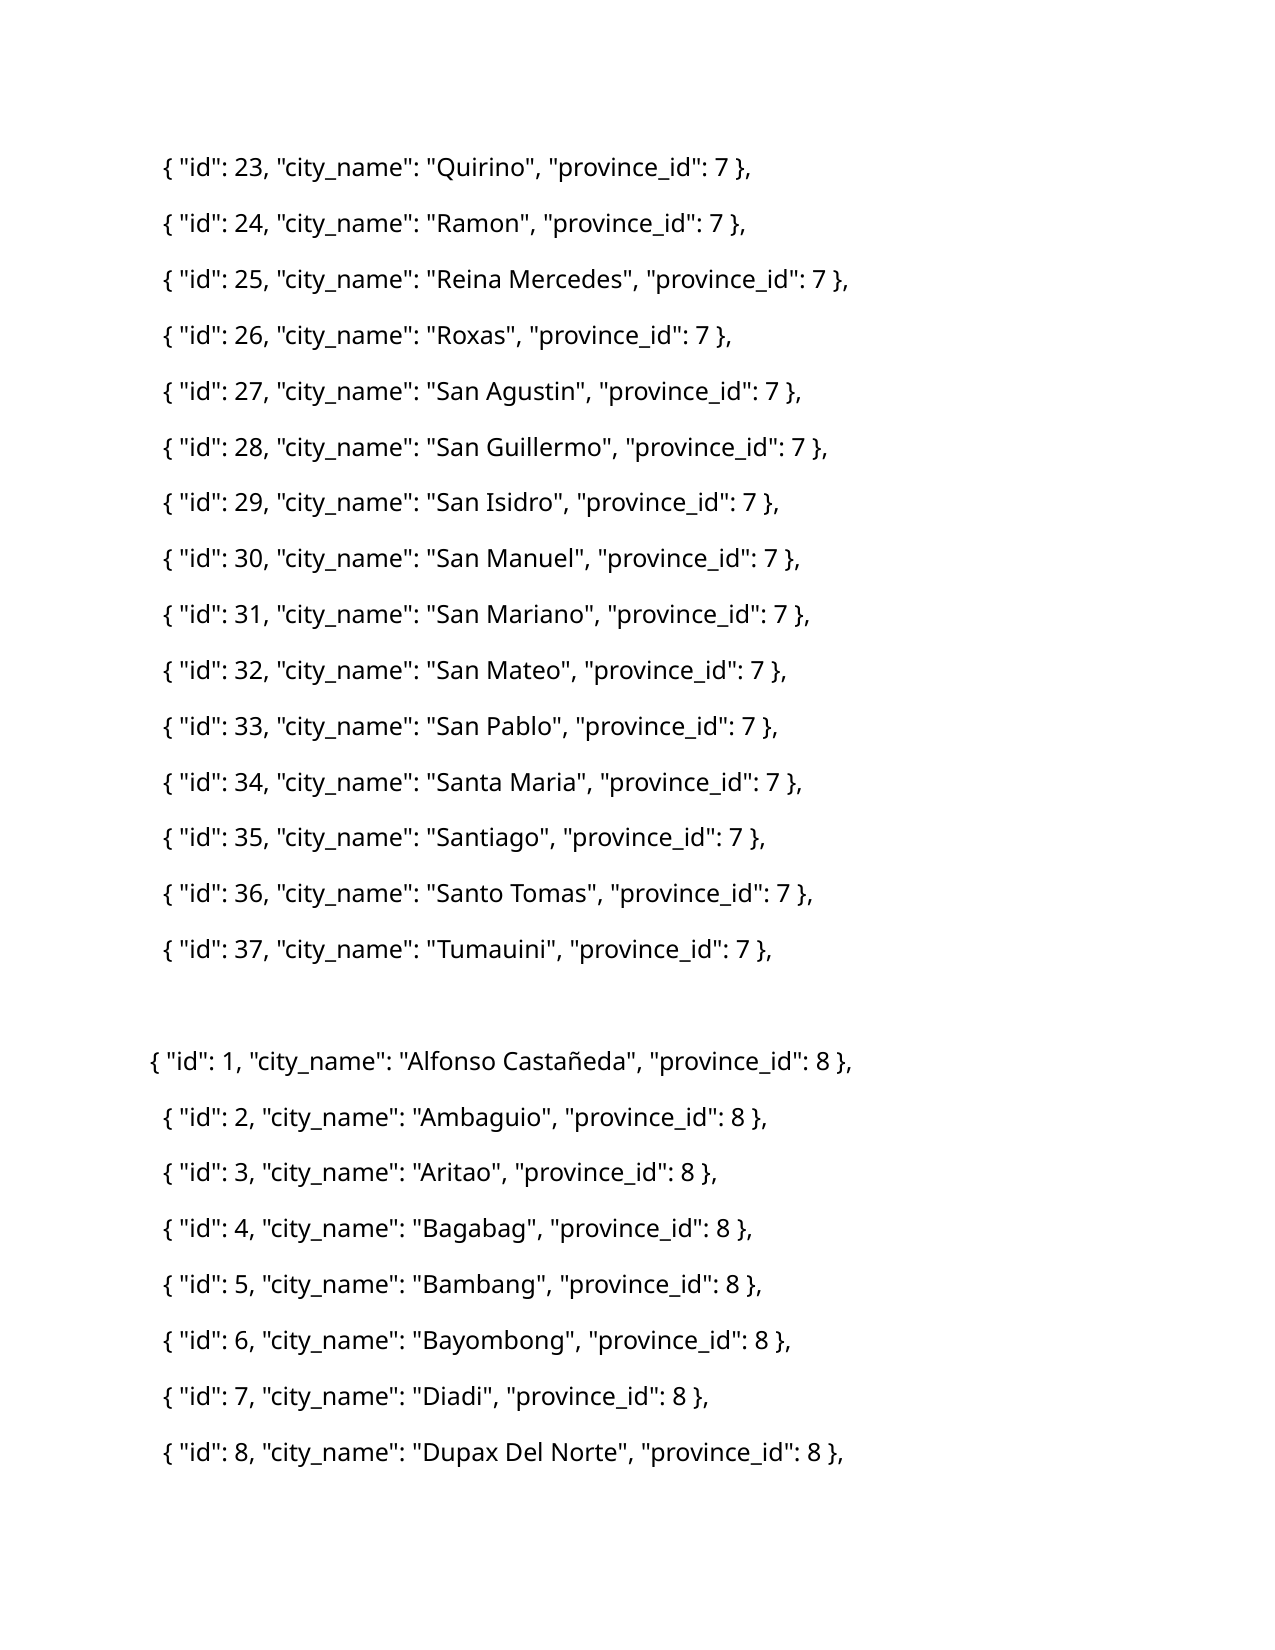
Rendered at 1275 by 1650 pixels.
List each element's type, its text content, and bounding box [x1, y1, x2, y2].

text { "id": 3, "city_name": "Aritao", "province_id": 8 }, [150, 1155, 1125, 1189]
text { "id": 23, "city_name": "Quirino", "province_id": 7 }, [150, 150, 1125, 184]
text { "id": 7, "city_name": "Diadi", "province_id": 8 }, [150, 1378, 1125, 1412]
text { "id": 31, "city_name": "San Mariano", "province_id": 7 }, [150, 597, 1125, 631]
text { "id": 29, "city_name": "San Isidro", "province_id": 7 }, [150, 485, 1125, 519]
text { "id": 5, "city_name": "Bambang", "province_id": 8 }, [150, 1267, 1125, 1301]
text { "id": 36, "city_name": "Santo Tomas", "province_id": 7 }, [150, 876, 1125, 910]
text { "id": 24, "city_name": "Ramon", "province_id": 7 }, [150, 206, 1125, 240]
text { "id": 35, "city_name": "Santiago", "province_id": 7 }, [150, 820, 1125, 854]
text { "id": 30, "city_name": "San Manuel", "province_id": 7 }, [150, 541, 1125, 575]
text { "id": 34, "city_name": "Santa Maria", "province_id": 7 }, [150, 764, 1125, 798]
text { "id": 4, "city_name": "Bagabag", "province_id": 8 }, [150, 1211, 1125, 1245]
text { "id": 32, "city_name": "San Mateo", "province_id": 7 }, [150, 652, 1125, 687]
text { "id": 28, "city_name": "San Guillermo", "province_id": 7 }, [150, 429, 1125, 463]
text { "id": 1, "city_name": "Alfonso Castañeda", "province_id": 8 }, [150, 1043, 1125, 1077]
text { "id": 37, "city_name": "Tumauini", "province_id": 7 }, [150, 932, 1125, 966]
text { "id": 26, "city_name": "Roxas", "province_id": 7 }, [150, 317, 1125, 352]
text { "id": 2, "city_name": "Ambaguio", "province_id": 8 }, [150, 1099, 1125, 1133]
text { "id": 33, "city_name": "San Pablo", "province_id": 7 }, [150, 708, 1125, 742]
text { "id": 8, "city_name": "Dupax Del Norte", "province_id": 8 }, [150, 1434, 1125, 1468]
text { "id": 25, "city_name": "Reina Mercedes", "province_id": 7 }, [150, 262, 1125, 296]
text { "id": 6, "city_name": "Bayombong", "province_id": 8 }, [150, 1322, 1125, 1357]
text { "id": 27, "city_name": "San Agustin", "province_id": 7 }, [150, 373, 1125, 407]
